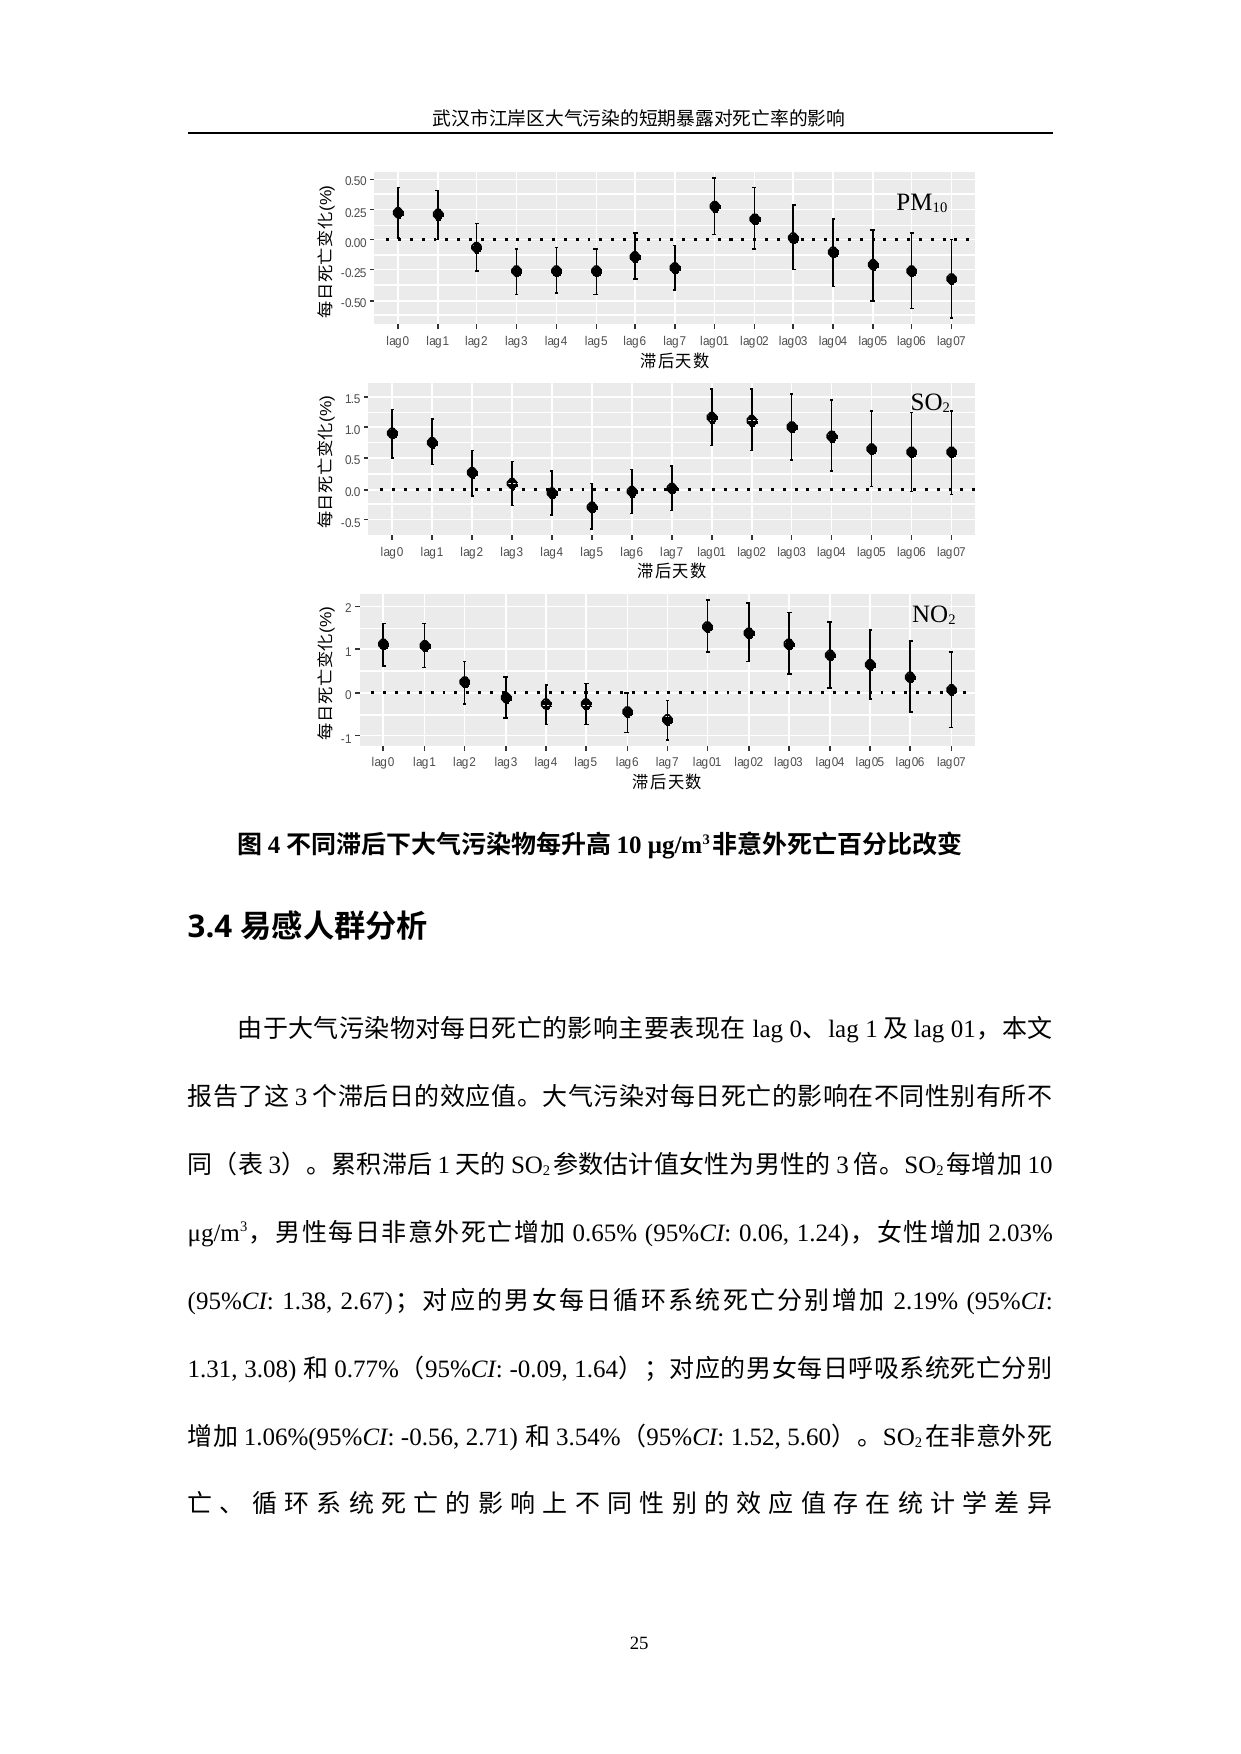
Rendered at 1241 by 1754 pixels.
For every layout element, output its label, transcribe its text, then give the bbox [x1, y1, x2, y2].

subtitle 3.4 易感人群分析 [187, 889, 1053, 957]
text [187, 993, 1053, 1536]
text 图4 不同滞后下大气污染物每升高10 μg/m3非意外死亡百分比改变 [187, 809, 1053, 877]
